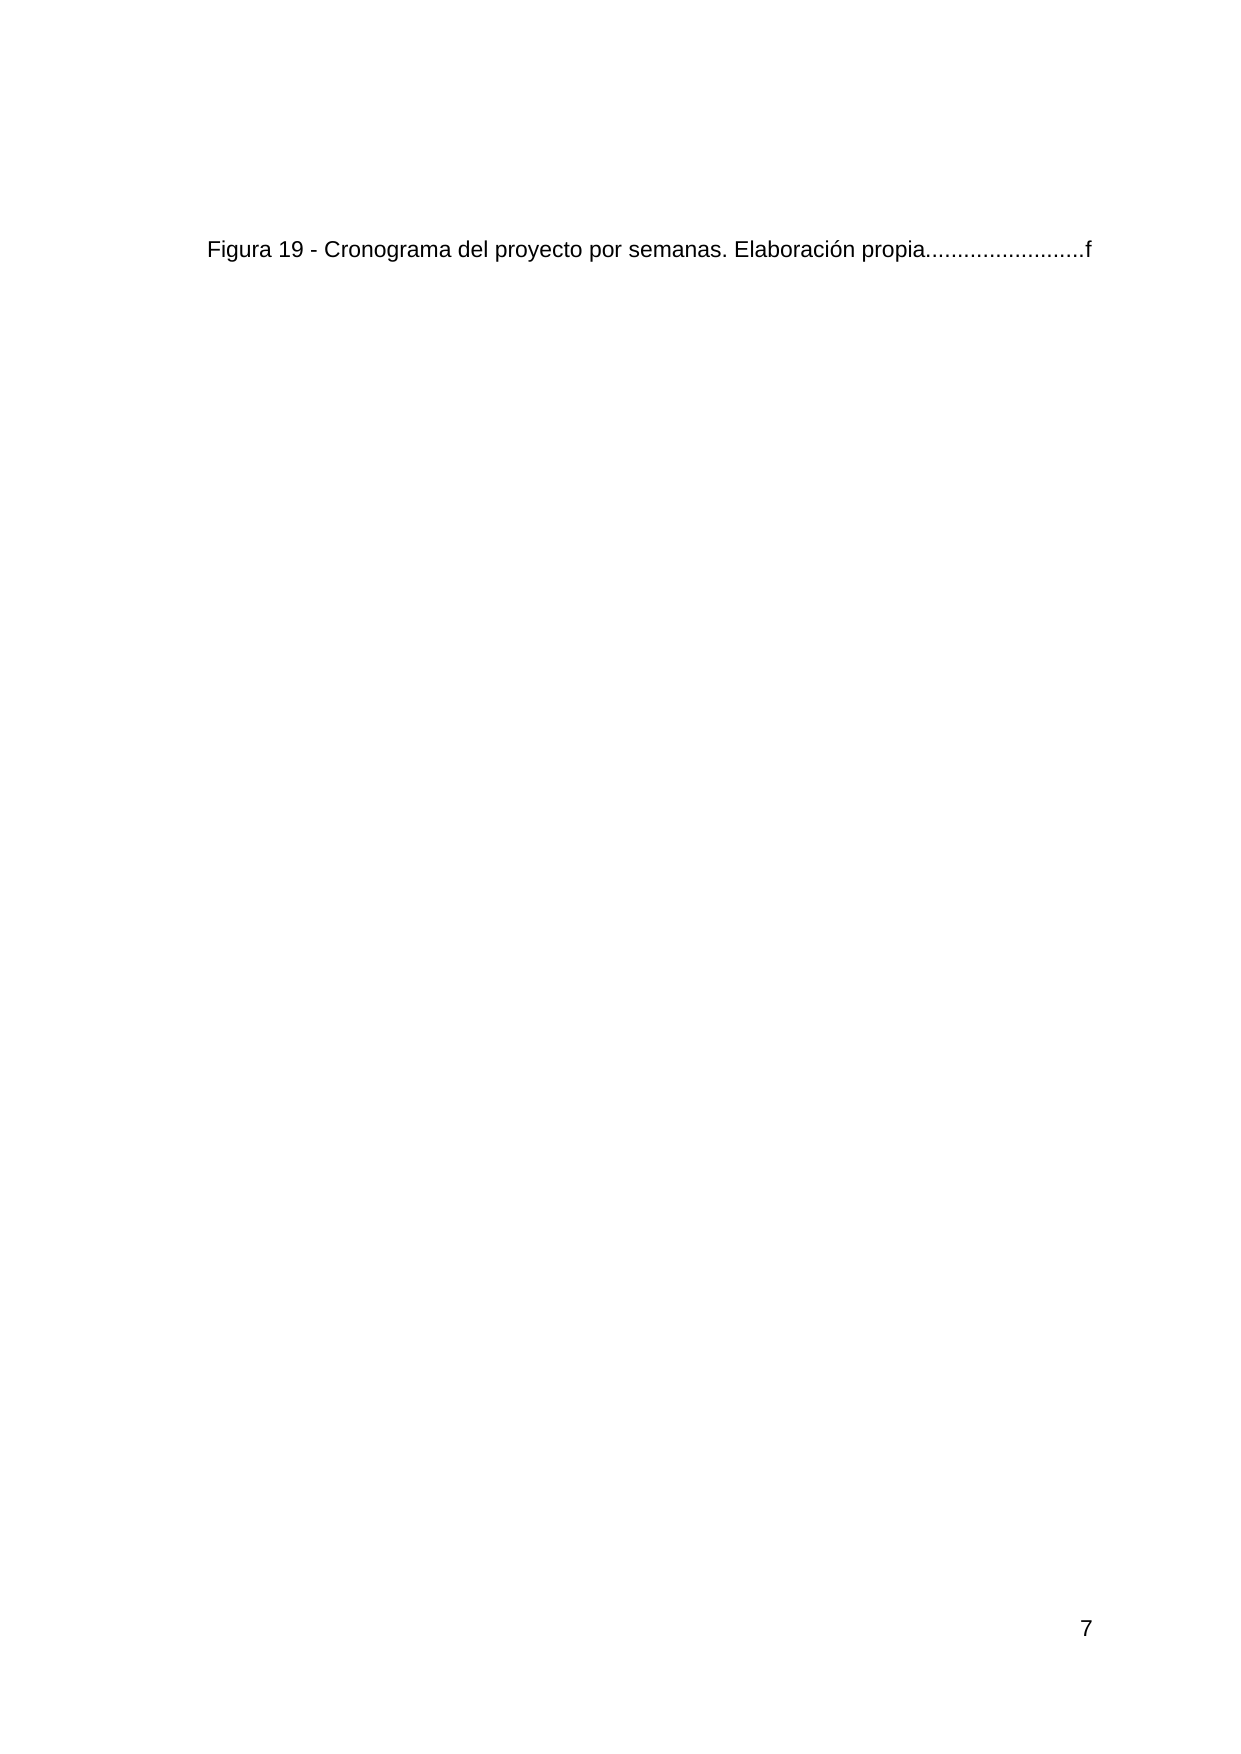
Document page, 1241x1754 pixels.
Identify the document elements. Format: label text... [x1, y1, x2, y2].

text Figura 19 - Cronograma del proyecto por semanas. Elaboración propia. f [207, 236, 1092, 263]
